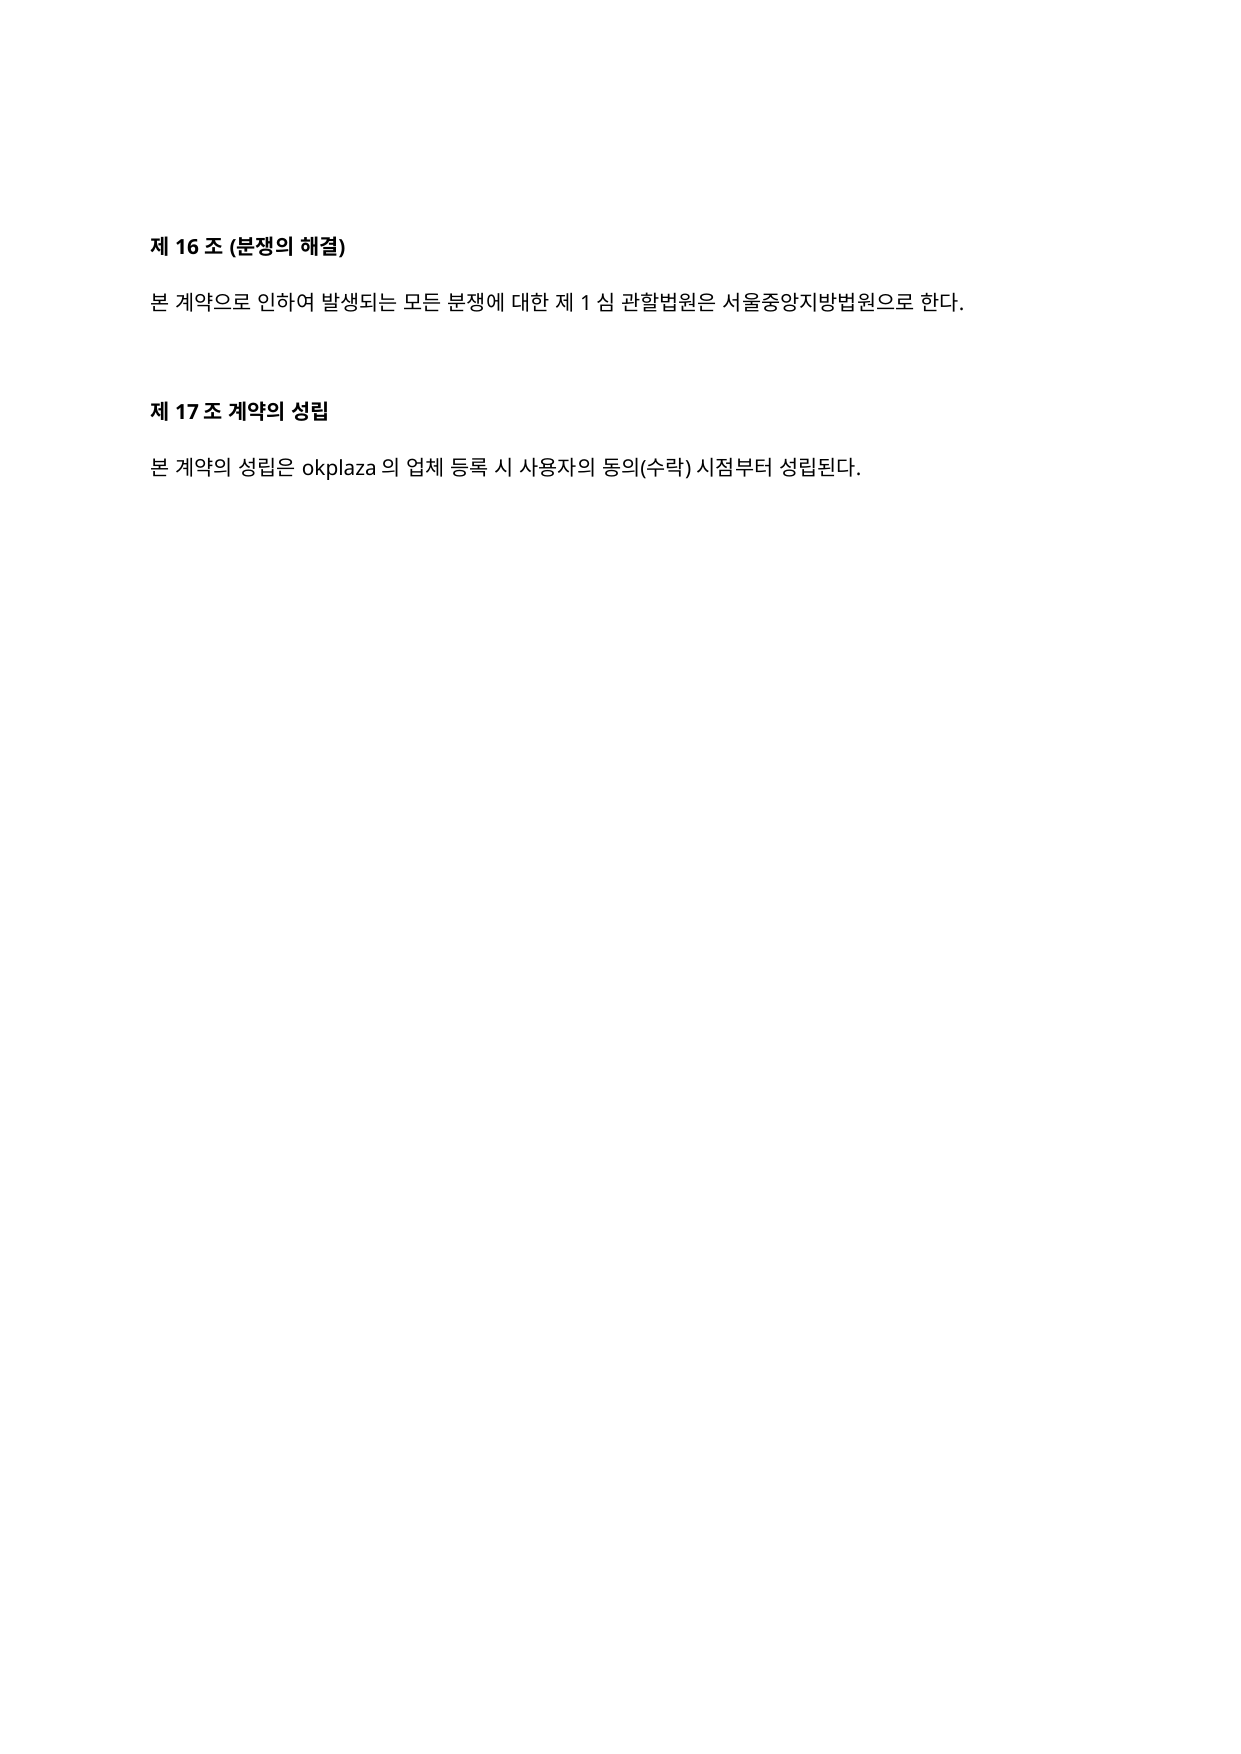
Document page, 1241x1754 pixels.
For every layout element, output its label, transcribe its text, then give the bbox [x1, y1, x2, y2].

text 제 17조 계약의 성립 [150, 395, 1090, 426]
text 본 계약으로 인하여 발생되는 모든 분쟁에 대한 제 1심 관할법원은 서울중앙지방법원으로 한다. [150, 286, 1090, 317]
text 본 계약의 성립은 okplaza의 업체 등록 시 사용자의 동의(수락) 시점부터 성립된다. [150, 451, 1090, 481]
text 제 16 조 (분쟁의 해결) [150, 231, 1090, 261]
